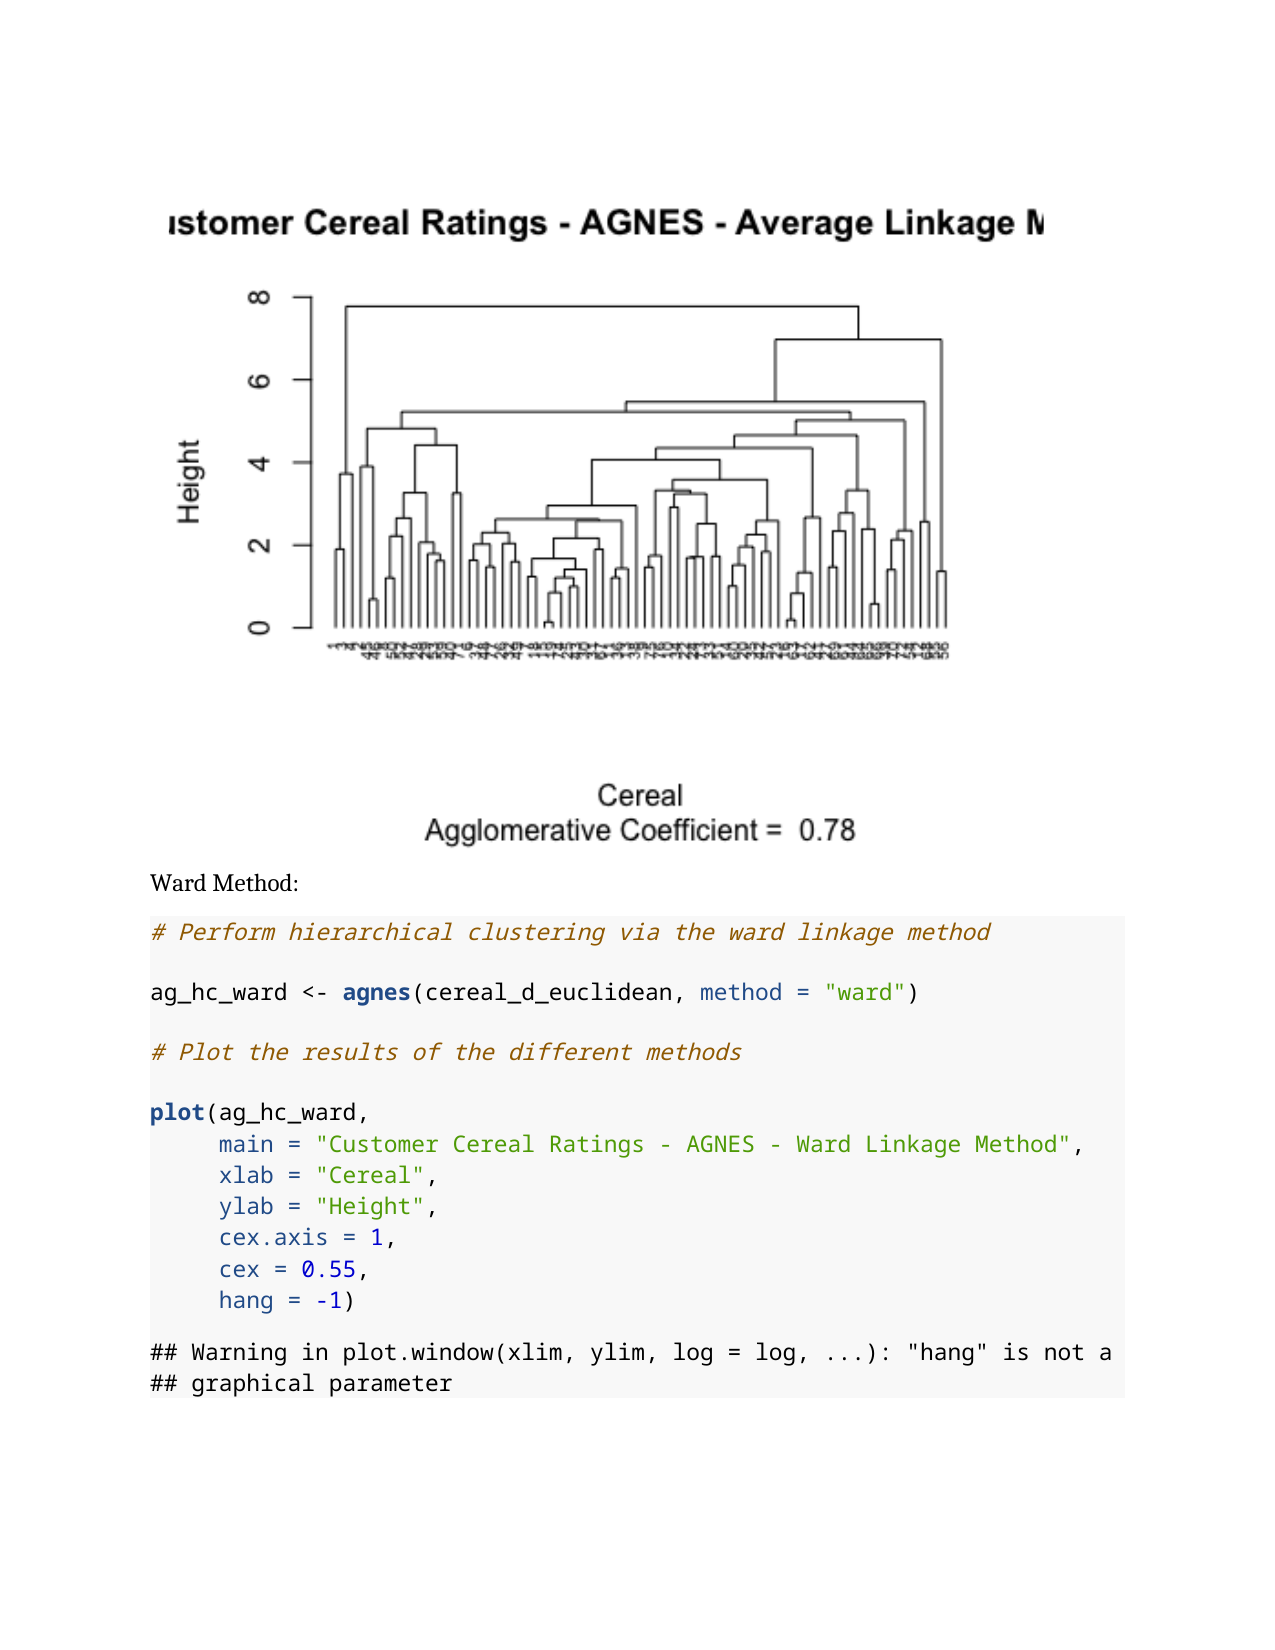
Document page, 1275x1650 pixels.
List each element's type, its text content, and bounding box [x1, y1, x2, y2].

text ## Warning in plot.window(xlim, ylim, log = log, ...): "hang" is not a ## graphical parameter [150, 1336, 1125, 1398]
text # Perform hierarchical clustering via the ward linkage method ag_hc_ward <- agnes(cereal_d_euclidean, method = "ward") # Plot the results of the different methods plot(ag_hc_ward, main = "Customer Cereal Ratings - AGNES - Ward Linkage Method", xlab = "Cereal", ylab = "Height", cex.axis = 1, cex = 0.55, hang = -1) [150, 916, 1125, 1315]
picture [168, 150, 1044, 850]
text Ward Method: [150, 869, 1125, 897]
